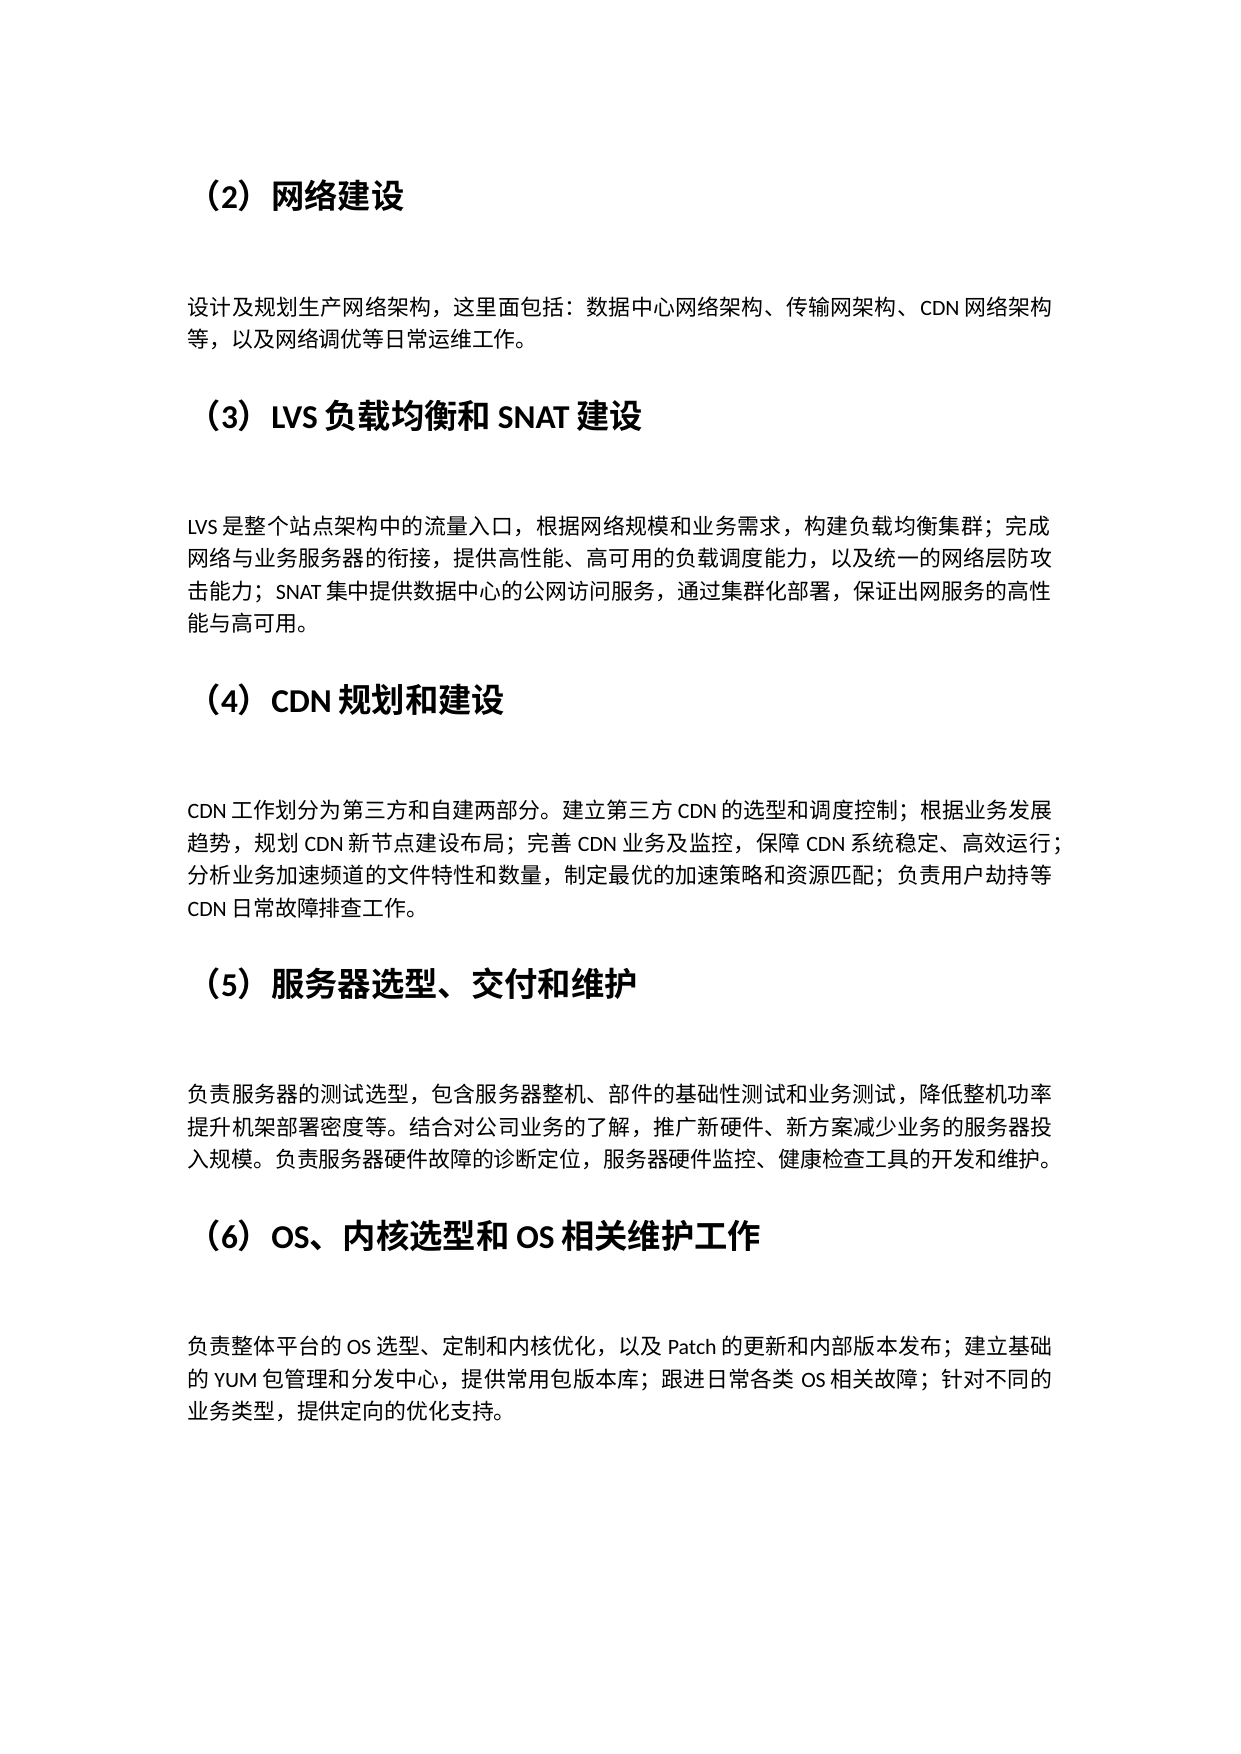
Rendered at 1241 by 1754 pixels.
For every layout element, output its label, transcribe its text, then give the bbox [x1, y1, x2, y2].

subtitle （4）CDN规划和建设 [187, 666, 1053, 731]
subtitle （2）网络建设 [187, 162, 1053, 227]
text 设计及规划生产网络架构，这里面包括：数据中心网络架构、传输网架构、CDN网络架构等，以及网络调优等日常运维工作。 [187, 289, 1053, 354]
subtitle （3）LVS负载均衡和SNAT建设 [187, 381, 1053, 446]
subtitle （5）服务器选型、交付和维护 [187, 950, 1053, 1015]
text 负责整体平台的OS选型、定制和内核优化，以及Patch的更新和内部版本发布；建立基础的YUM包管理和分发中心，提供常用包版本库；跟进日常各类OS相关故障；针对不同的业务类型，提供定向的优化支持。 [187, 1329, 1053, 1426]
subtitle （6）OS、内核选型和OS相关维护工作 [187, 1202, 1053, 1267]
text LVS是整个站点架构中的流量入口，根据网络规模和业务需求，构建负载均衡集群；完成网络与业务服务器的衔接，提供高性能、高可用的负载调度能力，以及统一的网络层防攻击能力；SNAT集中提供数据中心的公网访问服务，通过集群化部署，保证出网服务的高性能与高可用。 [187, 508, 1053, 638]
text 负责服务器的测试选型，包含服务器整机、部件的基础性测试和业务测试，降低整机功率，提升机架部署密度等。结合对公司业务的了解，推广新硬件、新方案减少业务的服务器投入规模。负责服务器硬件故障的诊断定位，服务器硬件监控、健康检查工具的开发和维护。 [187, 1077, 1053, 1174]
text CDN工作划分为第三方和自建两部分。建立第三方CDN的选型和调度控制；根据业务发展趋势，规划CDN新节点建设布局；完善CDN业务及监控，保障CDN系统稳定、高效运行；分析业务加速频道的文件特性和数量，制定最优的加速策略和资源匹配；负责用户劫持等CDN日常故障排查工作。 [187, 793, 1053, 923]
